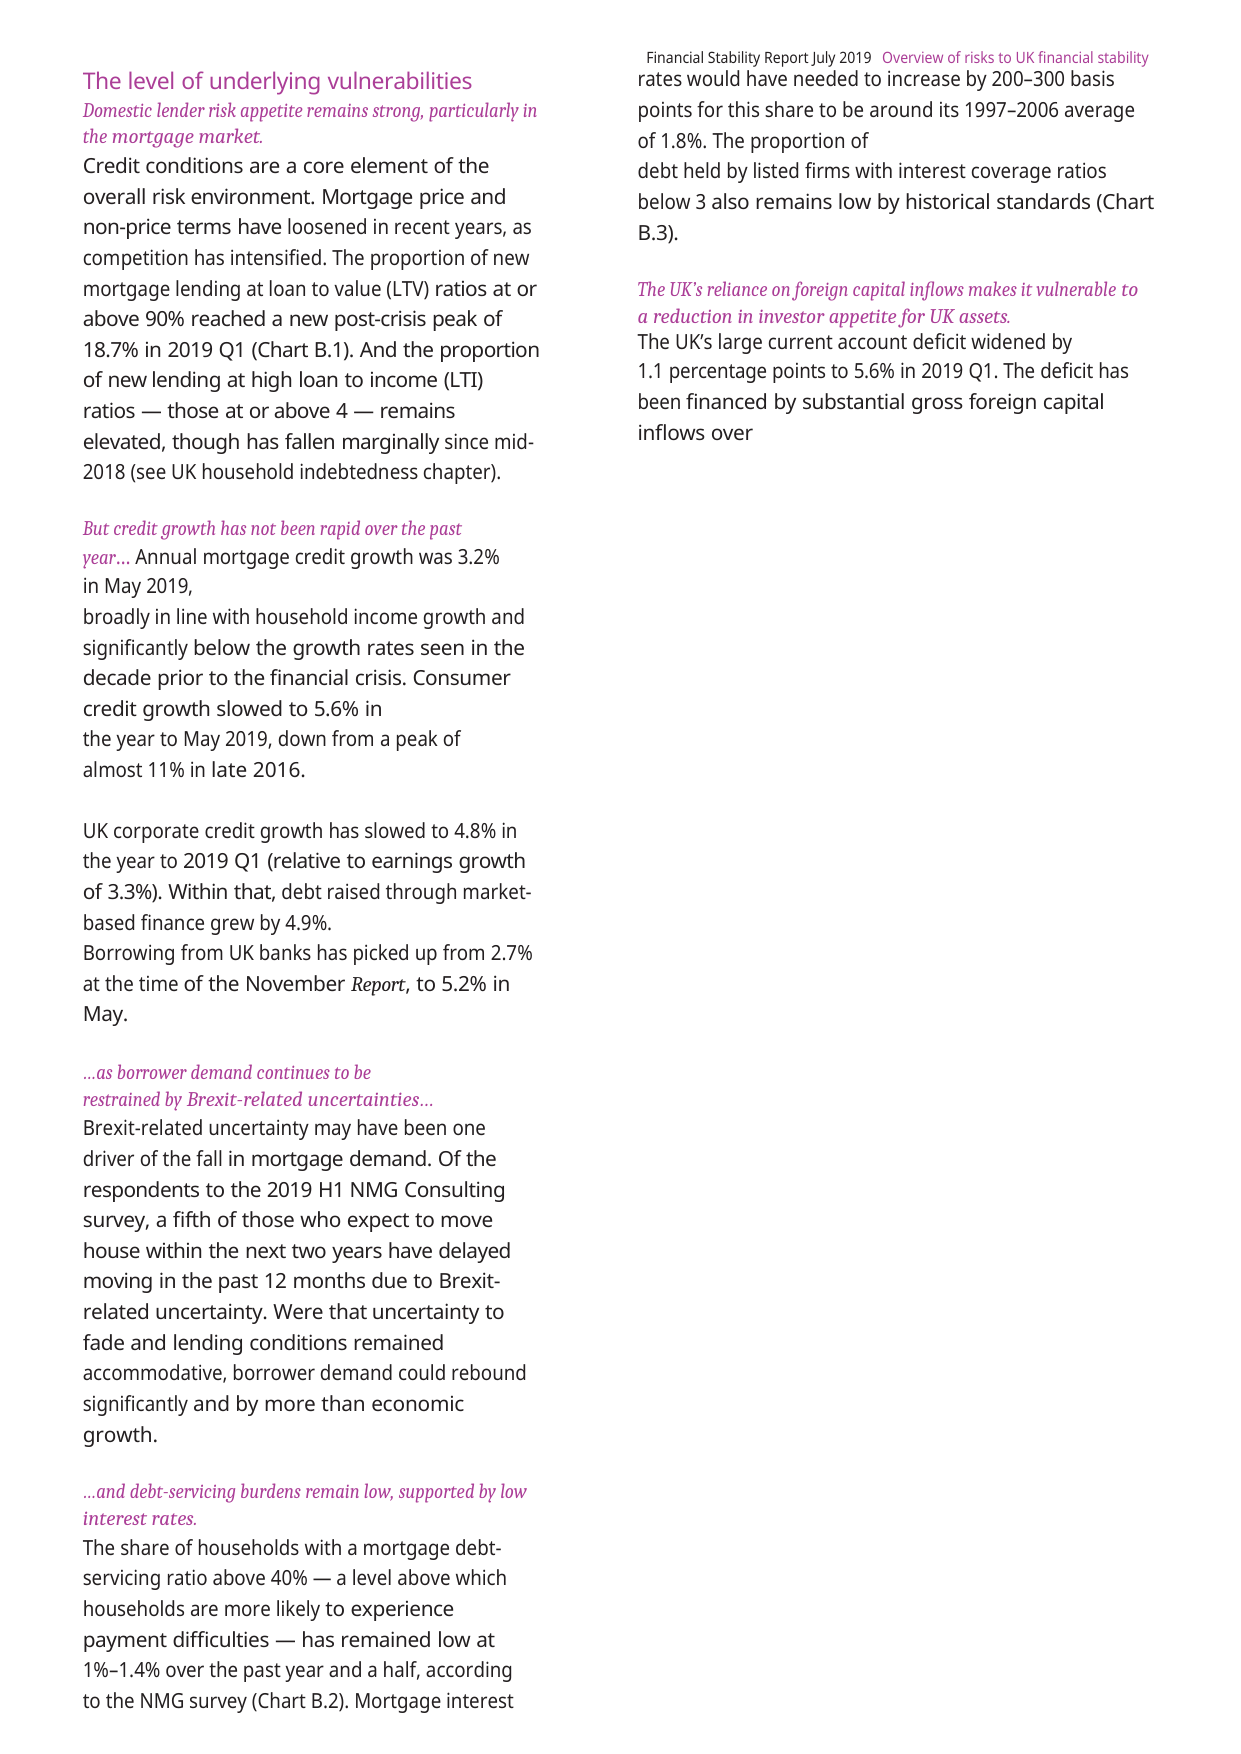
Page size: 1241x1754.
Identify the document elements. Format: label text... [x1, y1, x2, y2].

text UK corporate credit growth has slowed to 4.8% in the year to 2019 Q1 (relative to earnings growth of 3.3%). Within that, debt raised through market-based finance grew by 4.9%. [83, 816, 541, 936]
text …and debt-servicing burdens remain low, supported by low interest rates. [83, 1480, 541, 1531]
text Borrowing from UK banks has picked up from 2.7% at the time of the November Report, to 5.2% in May. [83, 938, 541, 1028]
text Brexit-related uncertainty may have been one driver of the fall in mortgage demand. Of the respondents to the 2019 H1 NMG Consulting survey, a fifth of those who expect to move house within the next two years have delayed moving in the past 12 months due to Brexit-related uncertainty. Were that uncertainty to fade and lending conditions remained accommodative, borrower demand could rebound significantly and by more than economic growth. [83, 1113, 541, 1448]
text But credit growth has not been rapid over the past year… Annual mortgage credit growth was 3.2% in May 2019, [83, 517, 509, 600]
text 1.1 percentage points to 5.6% in 2019 Q1. The deficit has been financed by substantial gross foreign capital inflows over [637, 357, 1158, 446]
text broadly in line with household income growth and significantly below the growth rates seen in the decade prior to the financial crisis. Consumer credit growth slowed to 5.6% in [83, 602, 541, 722]
text The UK’s large current account deficit widened by [637, 331, 1181, 355]
text Credit conditions are a core element of the overall risk environment. Mortgage price and non-price terms have loosened in recent years, as competition has intensified. The proportion of new mortgage lending at loan to value (LTV) ratios at or above 90% reached a new post-crisis peak of 18.7% in 2019 Q1 (Chart B.1). And the proportion of new lending at high loan to income (LTI) ratios — those at or above 4 — remains elevated, though has fallen marginally since mid-2018 (see UK household indebtedness chapter). [83, 151, 541, 486]
text The share of households with a mortgage debt-servicing ratio above 40% — a level above which households are more likely to experience payment difficulties — has remained low at 1%–1.4% over the past year and a half, according to the NMG survey (Chart B.2). Mortgage interest rates would have needed to increase by 200–300 basis points for this share to be around its 1997–2006 average of 1.8%. The proportion of [637, 64, 1146, 154]
text The share of households with a mortgage debt-servicing ratio above 40% — a level above which households are more likely to experience payment difficulties — has remained low at 1%–1.4% over the past year and a half, according to the NMG survey (Chart B.2). Mortgage interest rates would have needed to increase by 200–300 basis points for this share to be around its 1997–2006 average of 1.8%. The proportion of [83, 1533, 529, 1714]
text debt held by listed firms with interest coverage ratios below 3 also remains low by historical standards (Chart B.3). [637, 156, 1158, 246]
text …as borrower demand continues to be restrained by Brexit-related uncertainties… [83, 1061, 438, 1111]
text the year to May 2019, down from a peak of almost 11% in late 2016. [83, 724, 509, 783]
text The UK’s reliance on foreign capital inflows makes it vulnerable to a reduction in investor appetite for UK assets. [637, 278, 1146, 328]
subtitle The level of underlying vulnerabilities [83, 64, 564, 96]
text Domestic lender risk appetite remains strong, particularly in the mortgage market. [83, 98, 541, 149]
